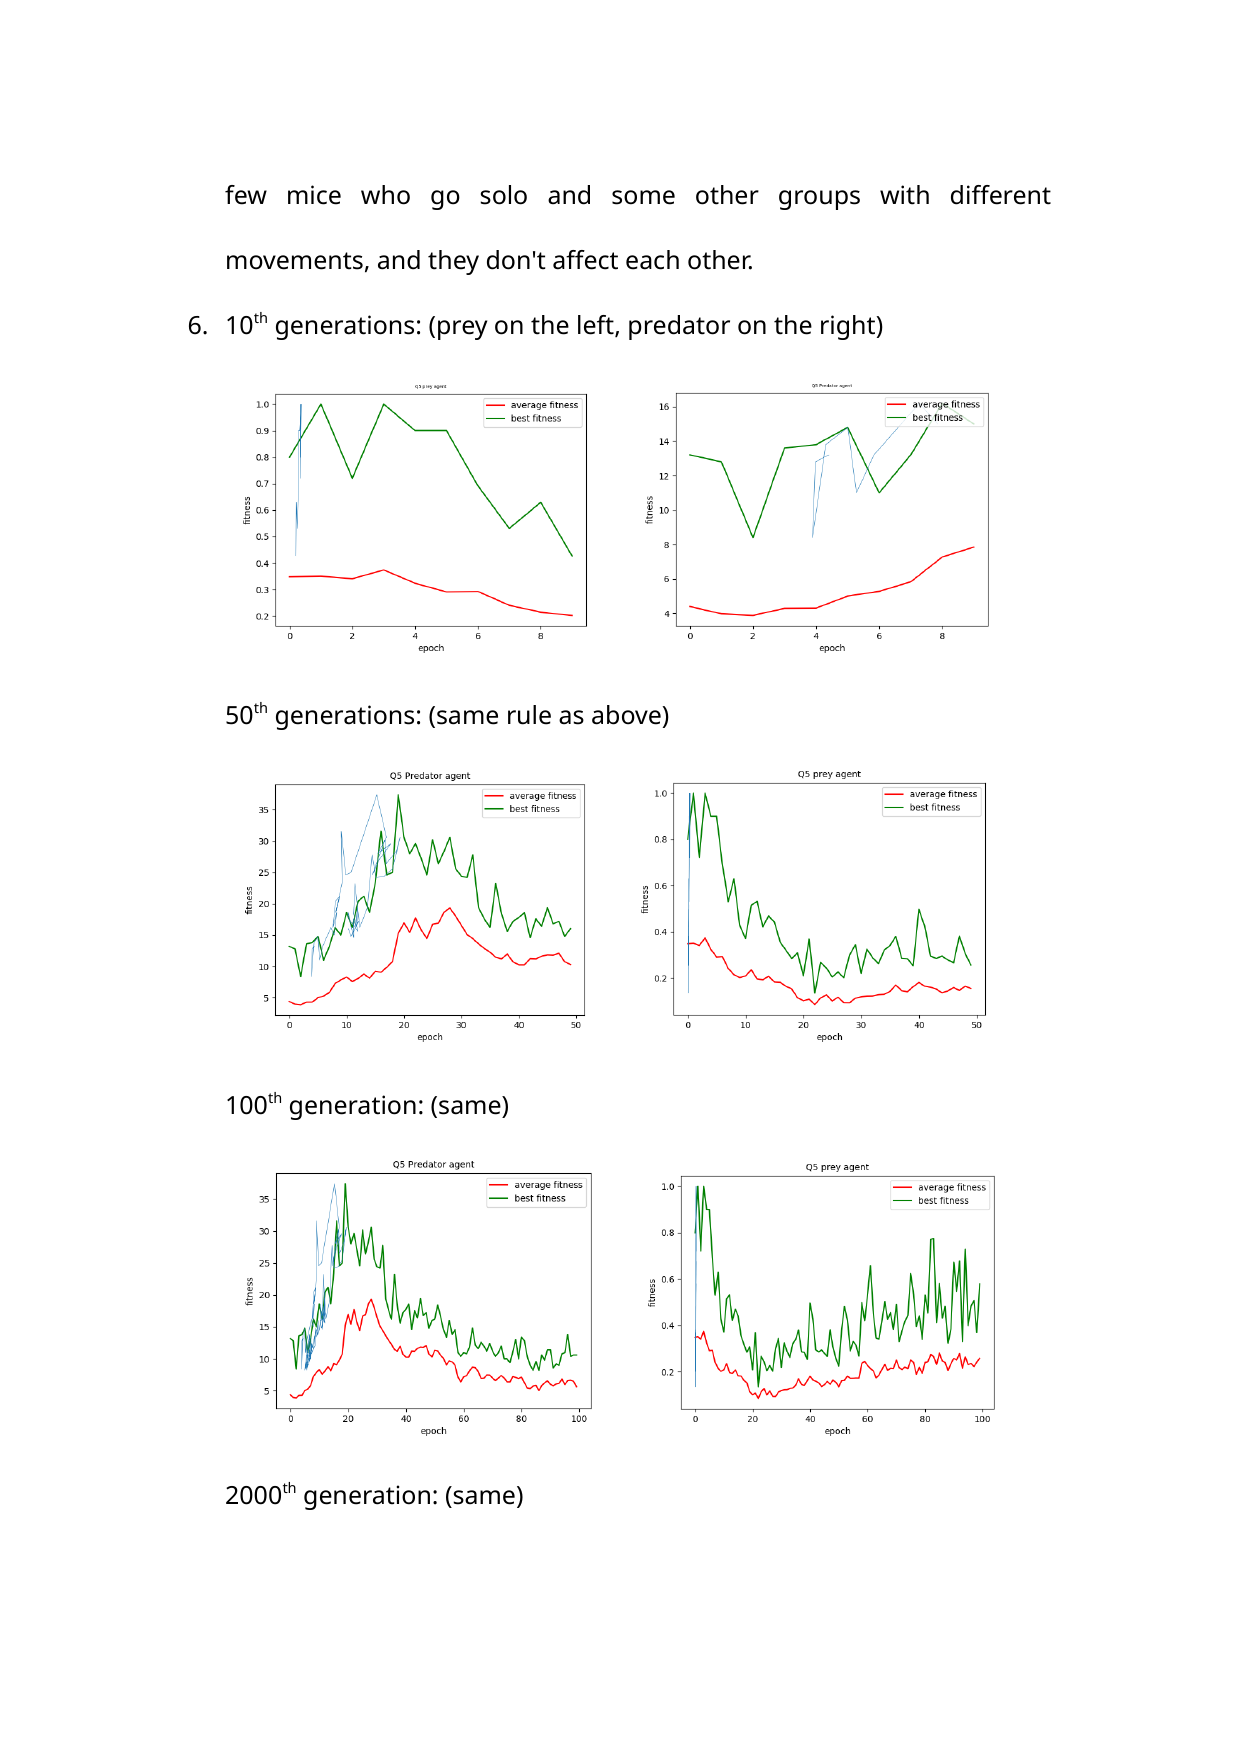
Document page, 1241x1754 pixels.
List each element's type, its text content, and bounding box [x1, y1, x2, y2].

list 100th generation: (same) [225, 1072, 1053, 1137]
list 50th generations: (same rule as above) [225, 682, 1053, 747]
list 2000th generation: (same) [225, 1462, 1053, 1527]
picture [225, 357, 1028, 659]
list 10th generations: (prey on the left, predator on the right) [187, 292, 1053, 357]
picture [225, 1137, 1033, 1442]
picture [225, 747, 1025, 1048]
